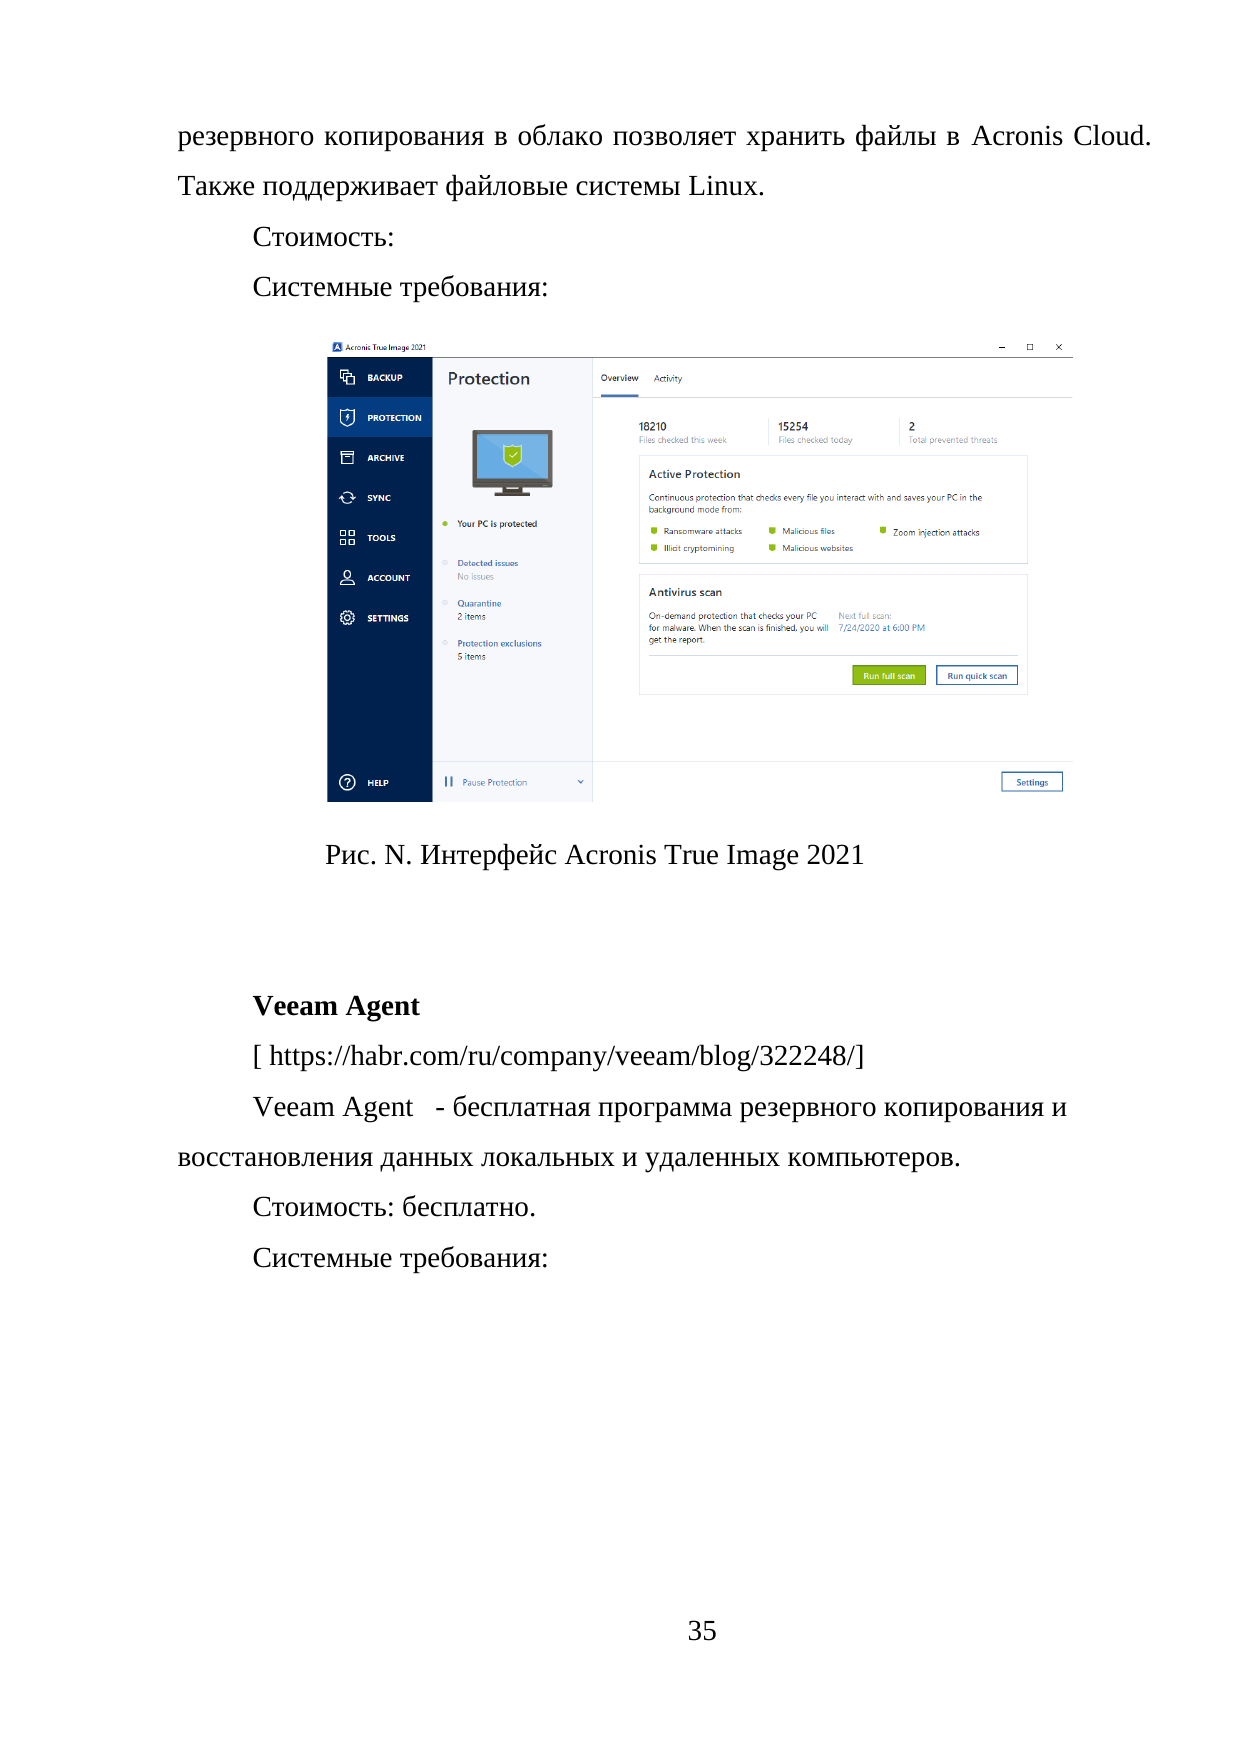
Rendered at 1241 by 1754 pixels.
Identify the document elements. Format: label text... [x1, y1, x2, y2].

text Системные требования: [177, 269, 1152, 303]
text [ https://habr.com/ru/company/veeam/blog/322248/] [177, 1038, 1152, 1072]
text Стоимость: бесплатно. [177, 1189, 1152, 1223]
text Veeam Agent [177, 988, 1152, 1022]
text Рис. N. Интерфейс Acronis True Image 2021 [177, 837, 1152, 871]
text Veeam Agent - бесплатная программа резервного копирования и восстановления данных локальных и удаленных компьютеров. [177, 1089, 1152, 1173]
text Стоимость: [177, 219, 1152, 252]
picture [327, 338, 1073, 802]
text Системные требования: [177, 1240, 1152, 1273]
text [177, 118, 1152, 202]
